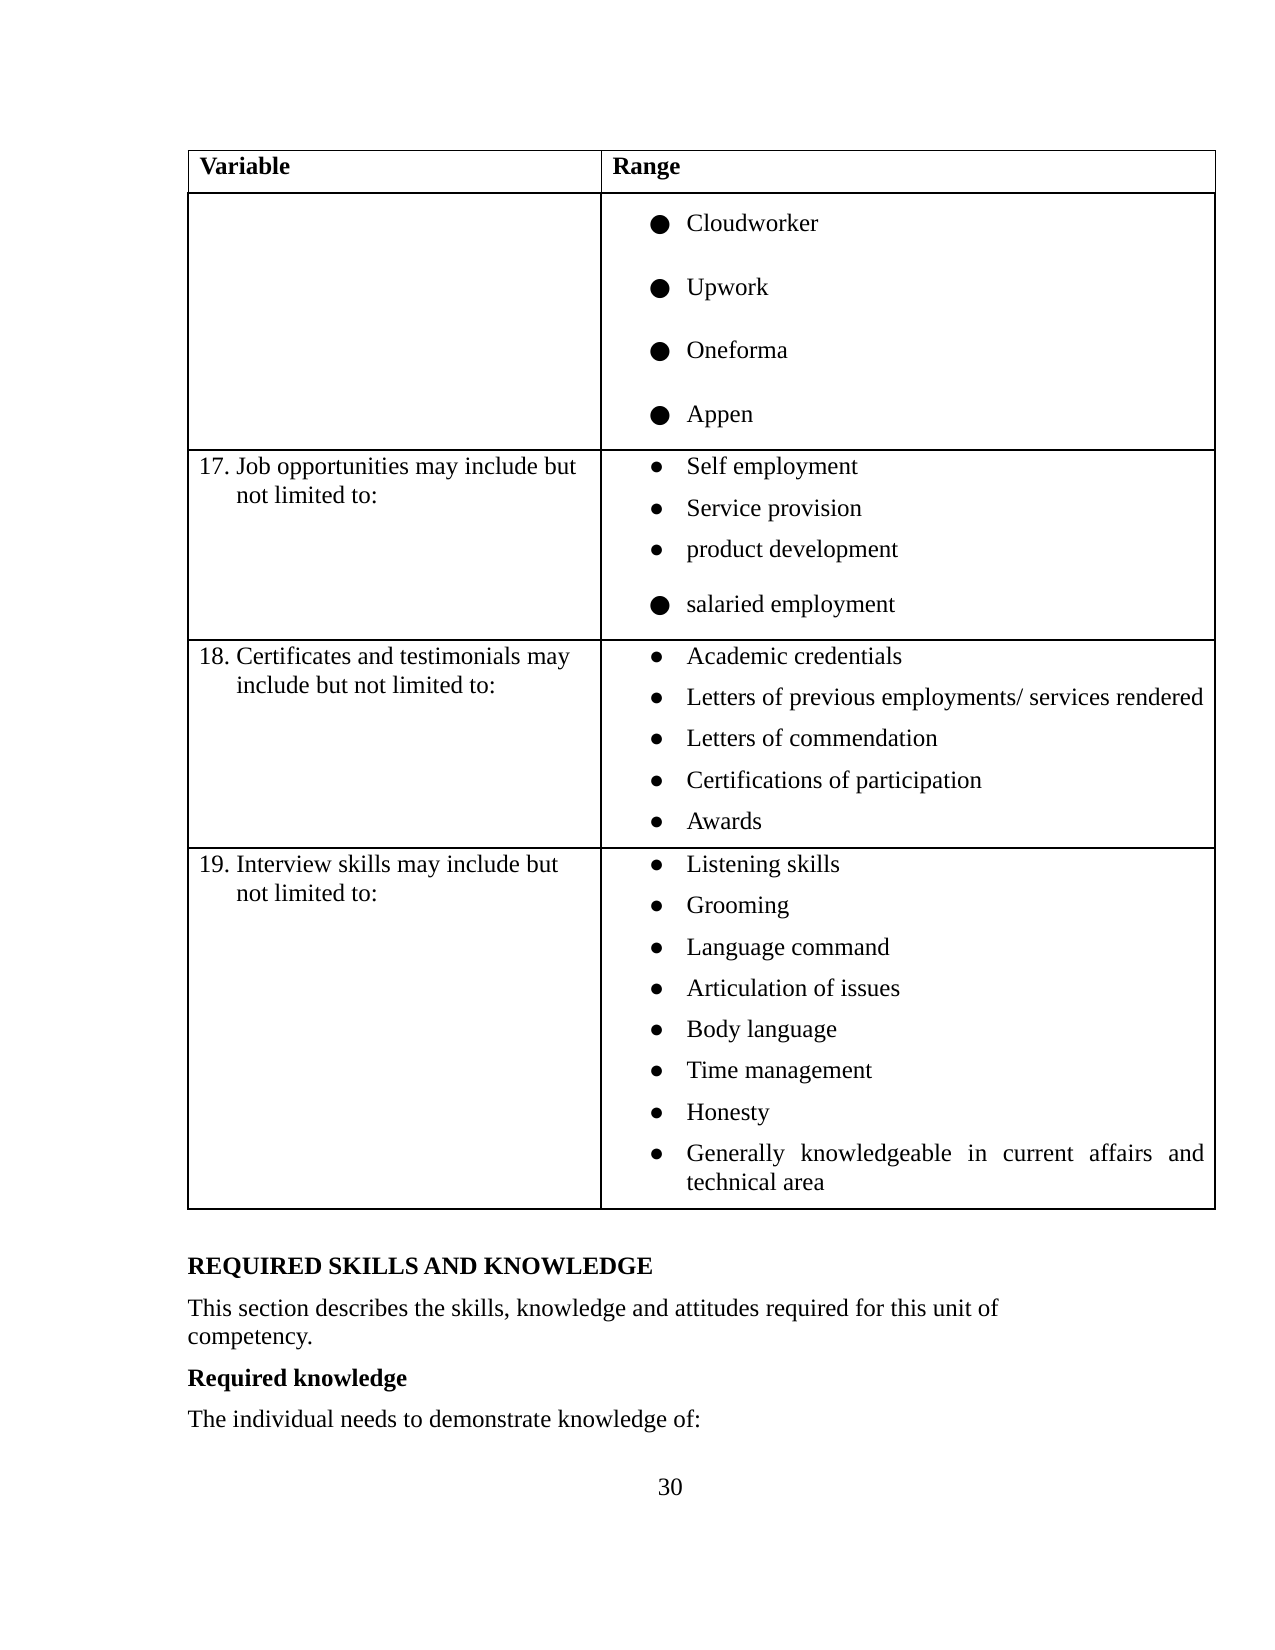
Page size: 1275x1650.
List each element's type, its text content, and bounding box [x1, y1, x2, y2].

table_header Variable [189, 151, 601, 192]
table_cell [189, 194, 600, 449]
table_cell Academic credentials Letters of previous employments/ services rendered Letters of commendation Certifications of participation Awards [602, 641, 1214, 847]
table_header Range [602, 151, 1215, 192]
text This section describes the skills, knowledge and attitudes required for this unit of competency. [187, 1293, 1116, 1350]
table_cell Listening skills Grooming Language command Articulation of issues Body language Time management Honesty Generally knowledgeable in current affairs and technical area [602, 849, 1214, 1208]
table_cell Self employment Service provision product development salaried employment [602, 451, 1214, 639]
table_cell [602, 194, 1214, 449]
table_cell Certificates and testimonials may include but not limited to: [189, 641, 600, 847]
table_cell Interview skills may include but not limited to: [189, 849, 600, 1208]
text The individual needs to demonstrate knowledge of: [187, 1404, 1116, 1433]
table_cell Job opportunities may include but not limited to: [189, 451, 600, 639]
text Required knowledge [187, 1363, 1116, 1391]
text REQUIRED SKILLS AND KNOWLEDGE [187, 1251, 1116, 1280]
